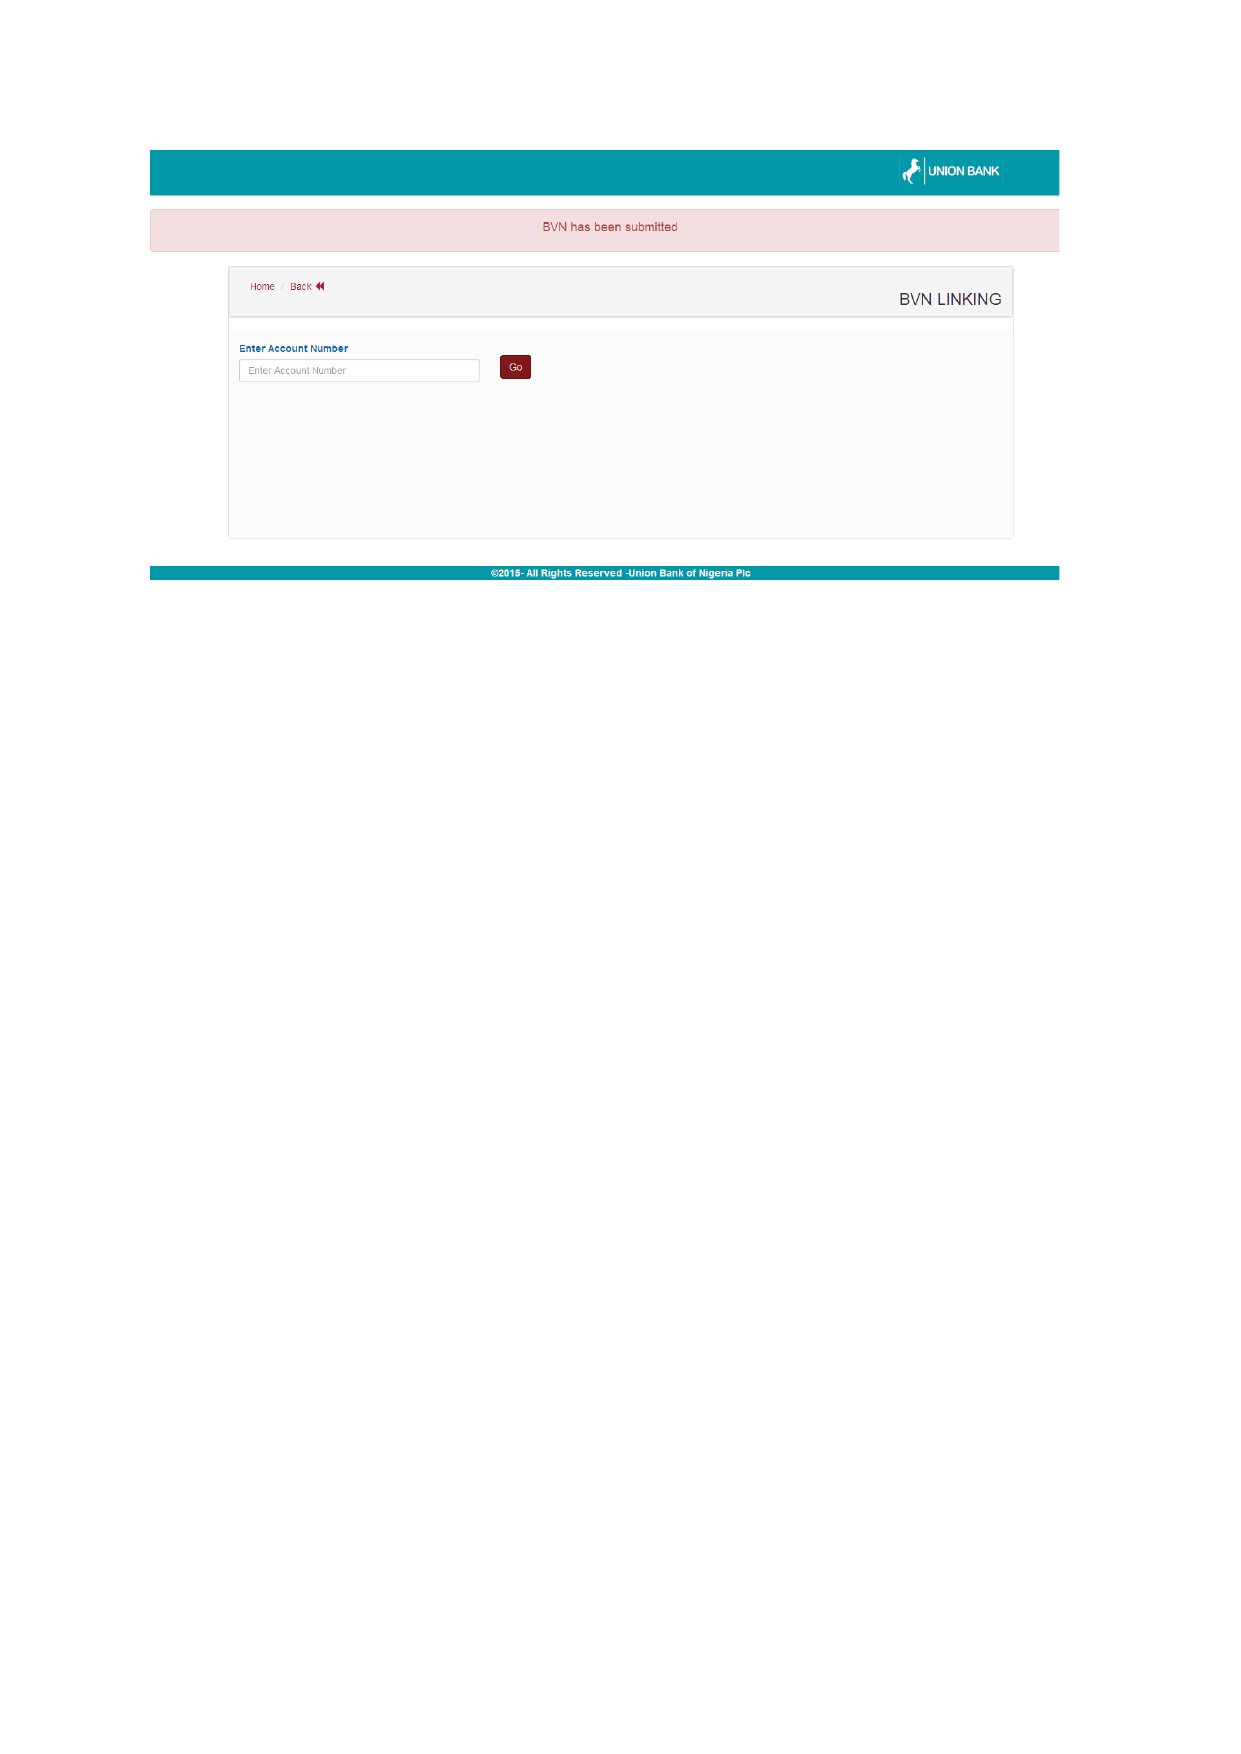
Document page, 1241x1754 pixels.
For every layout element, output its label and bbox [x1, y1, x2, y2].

picture [150, 150, 1060, 591]
